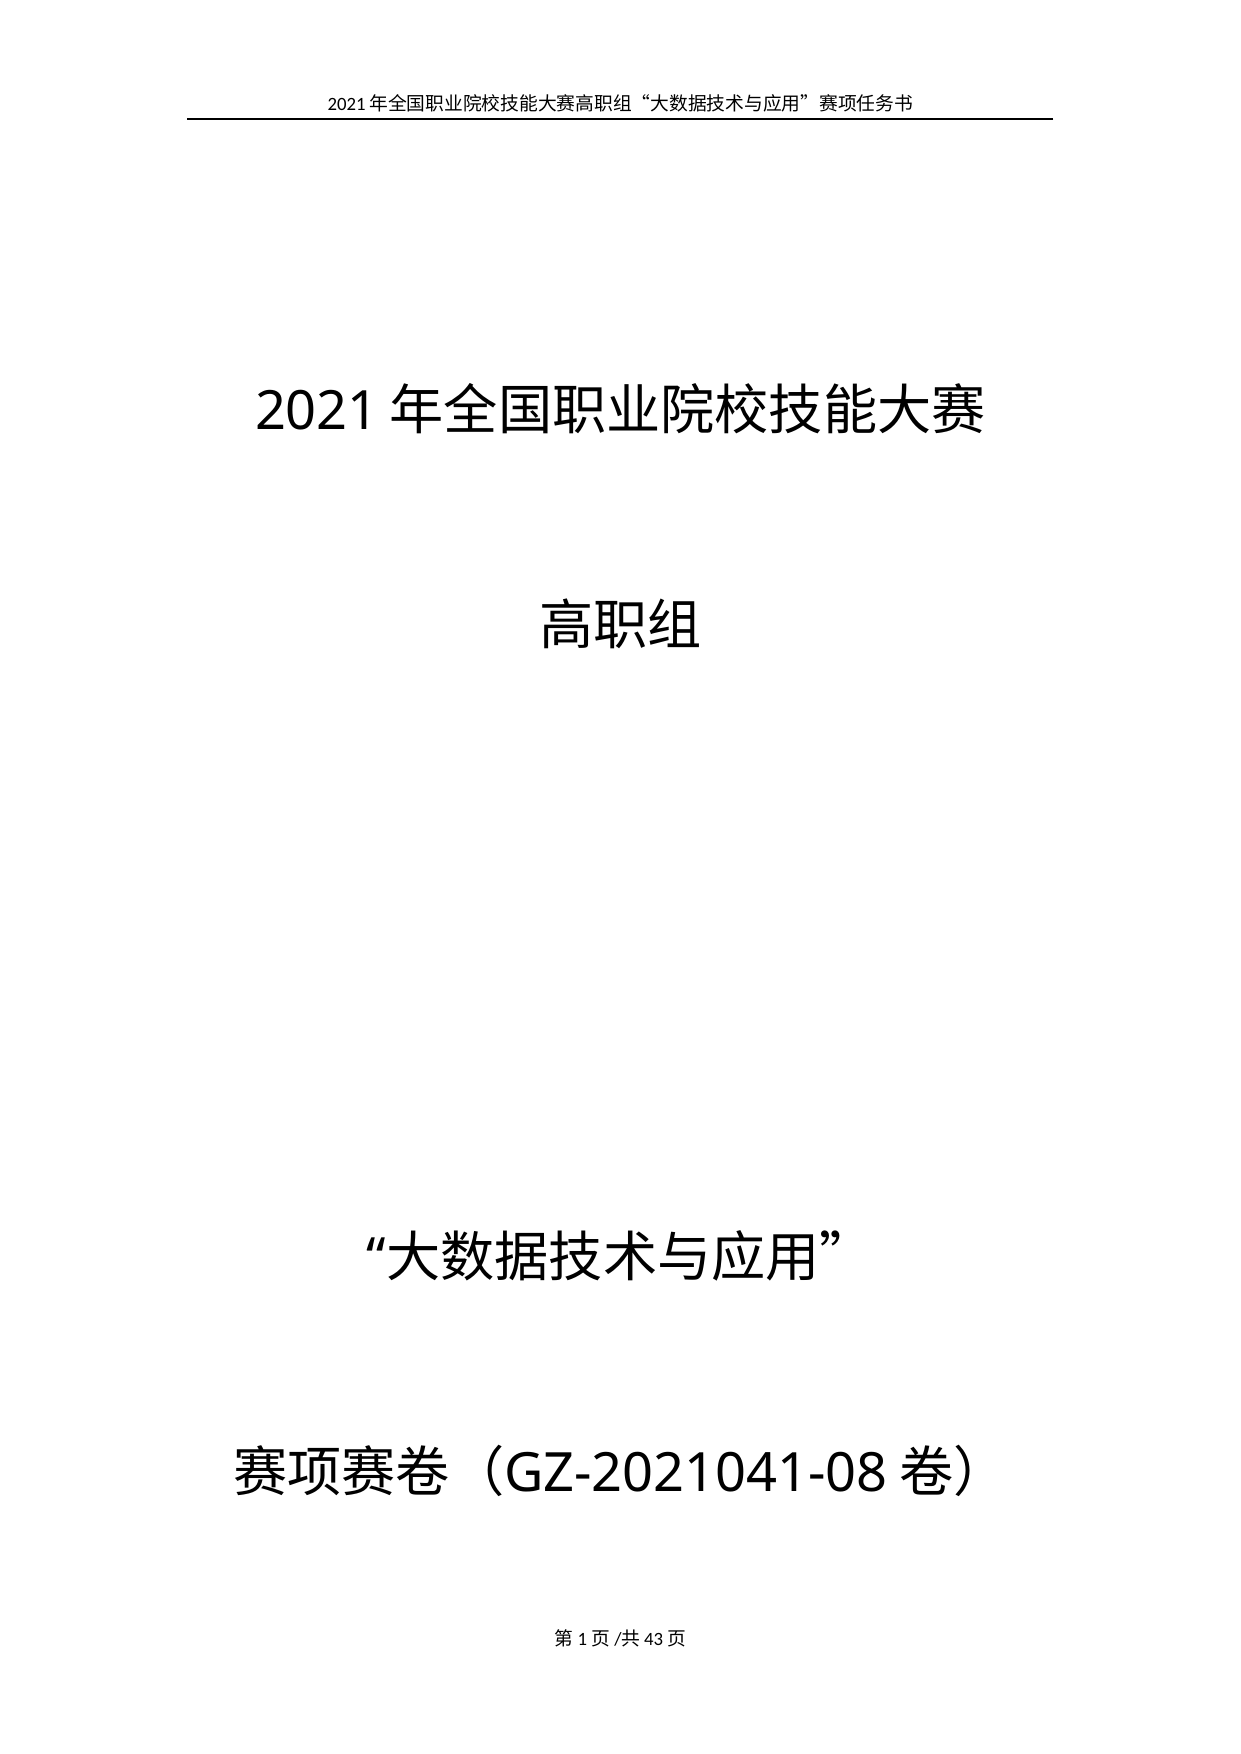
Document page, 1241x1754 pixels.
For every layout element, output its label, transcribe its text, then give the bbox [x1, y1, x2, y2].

text 高职组 [187, 572, 1053, 670]
text 2021年全国职业院校技能大赛 [187, 357, 1053, 454]
text 赛项赛卷（GZ-2021041-08卷） [187, 1419, 1053, 1517]
text “大数据技术与应用” [187, 1204, 1053, 1301]
